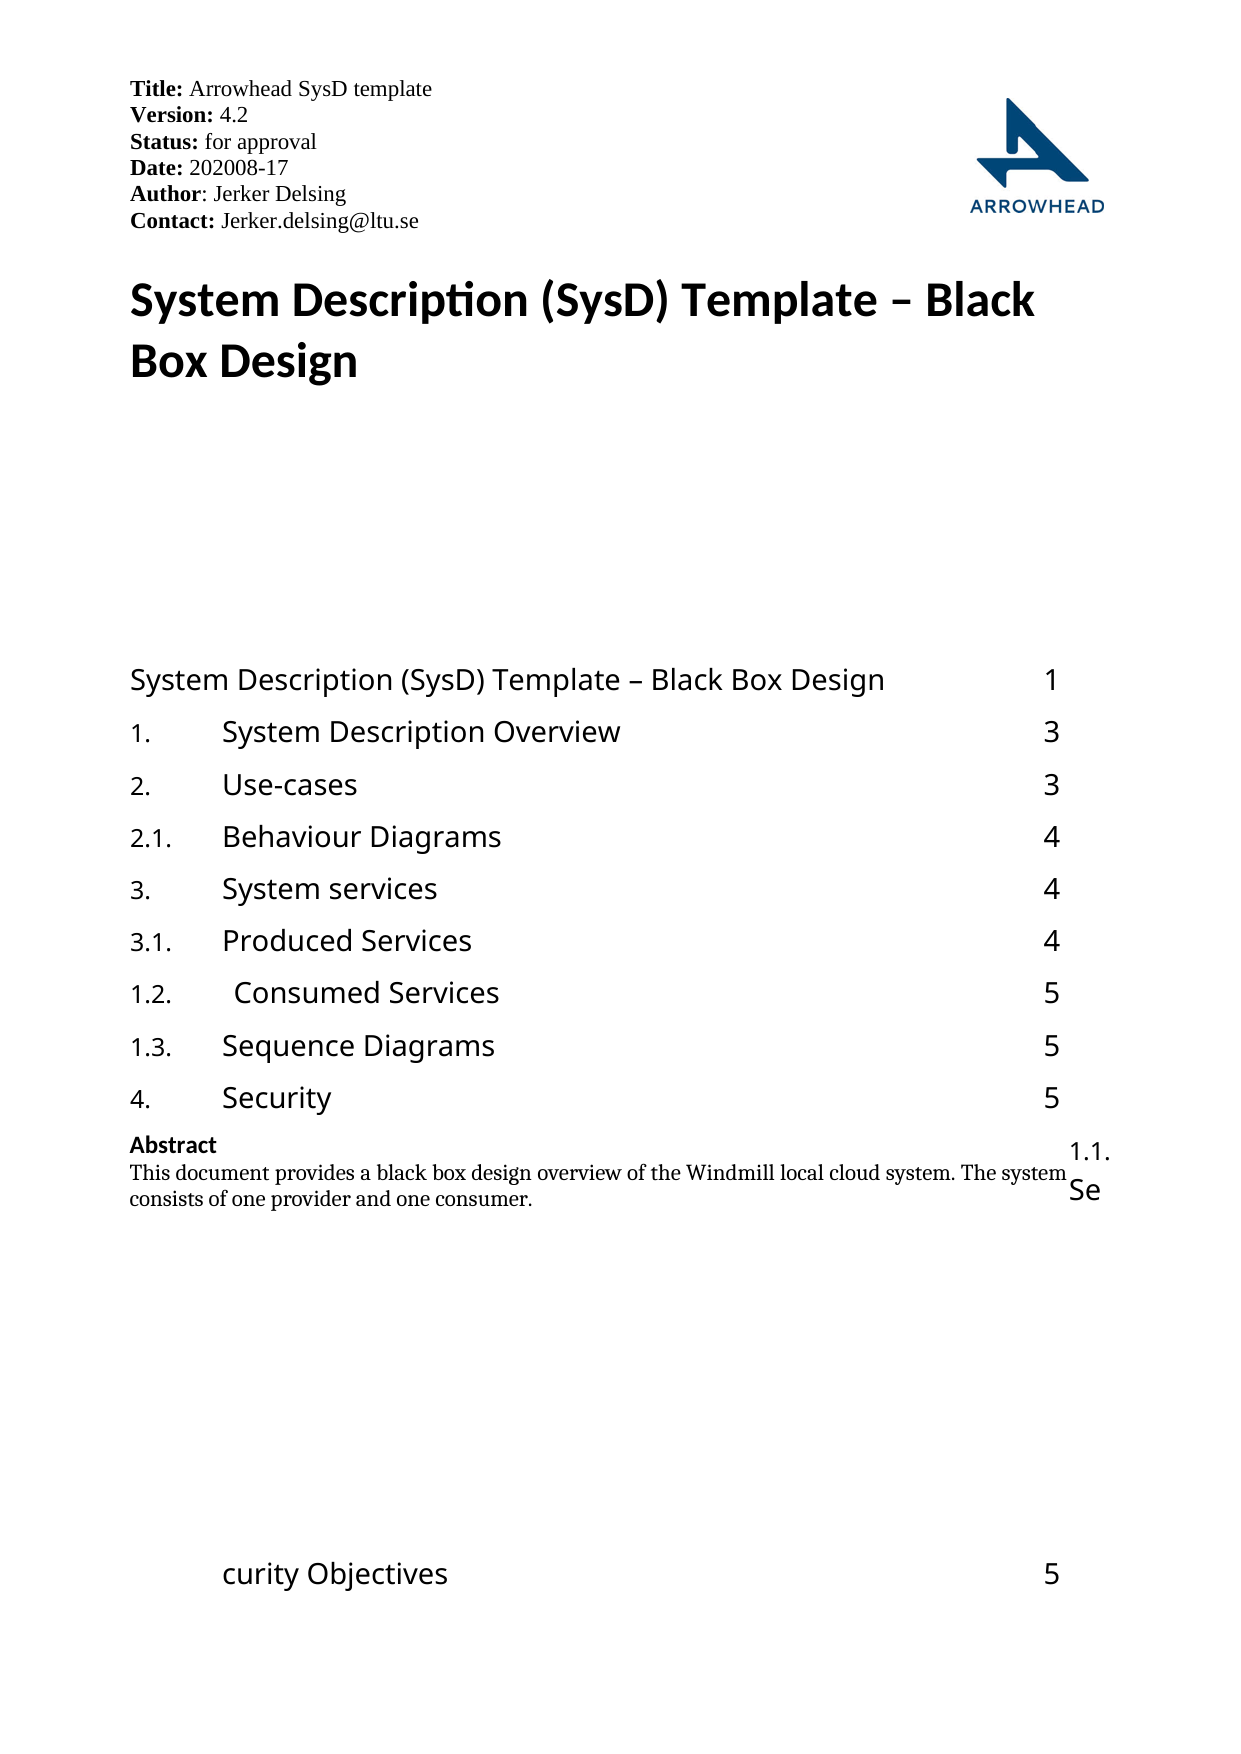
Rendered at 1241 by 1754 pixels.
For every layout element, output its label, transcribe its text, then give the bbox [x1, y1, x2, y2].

picture [962, 80, 1110, 229]
title System Description (SysD) Template – Black Box Design [130, 268, 1110, 390]
